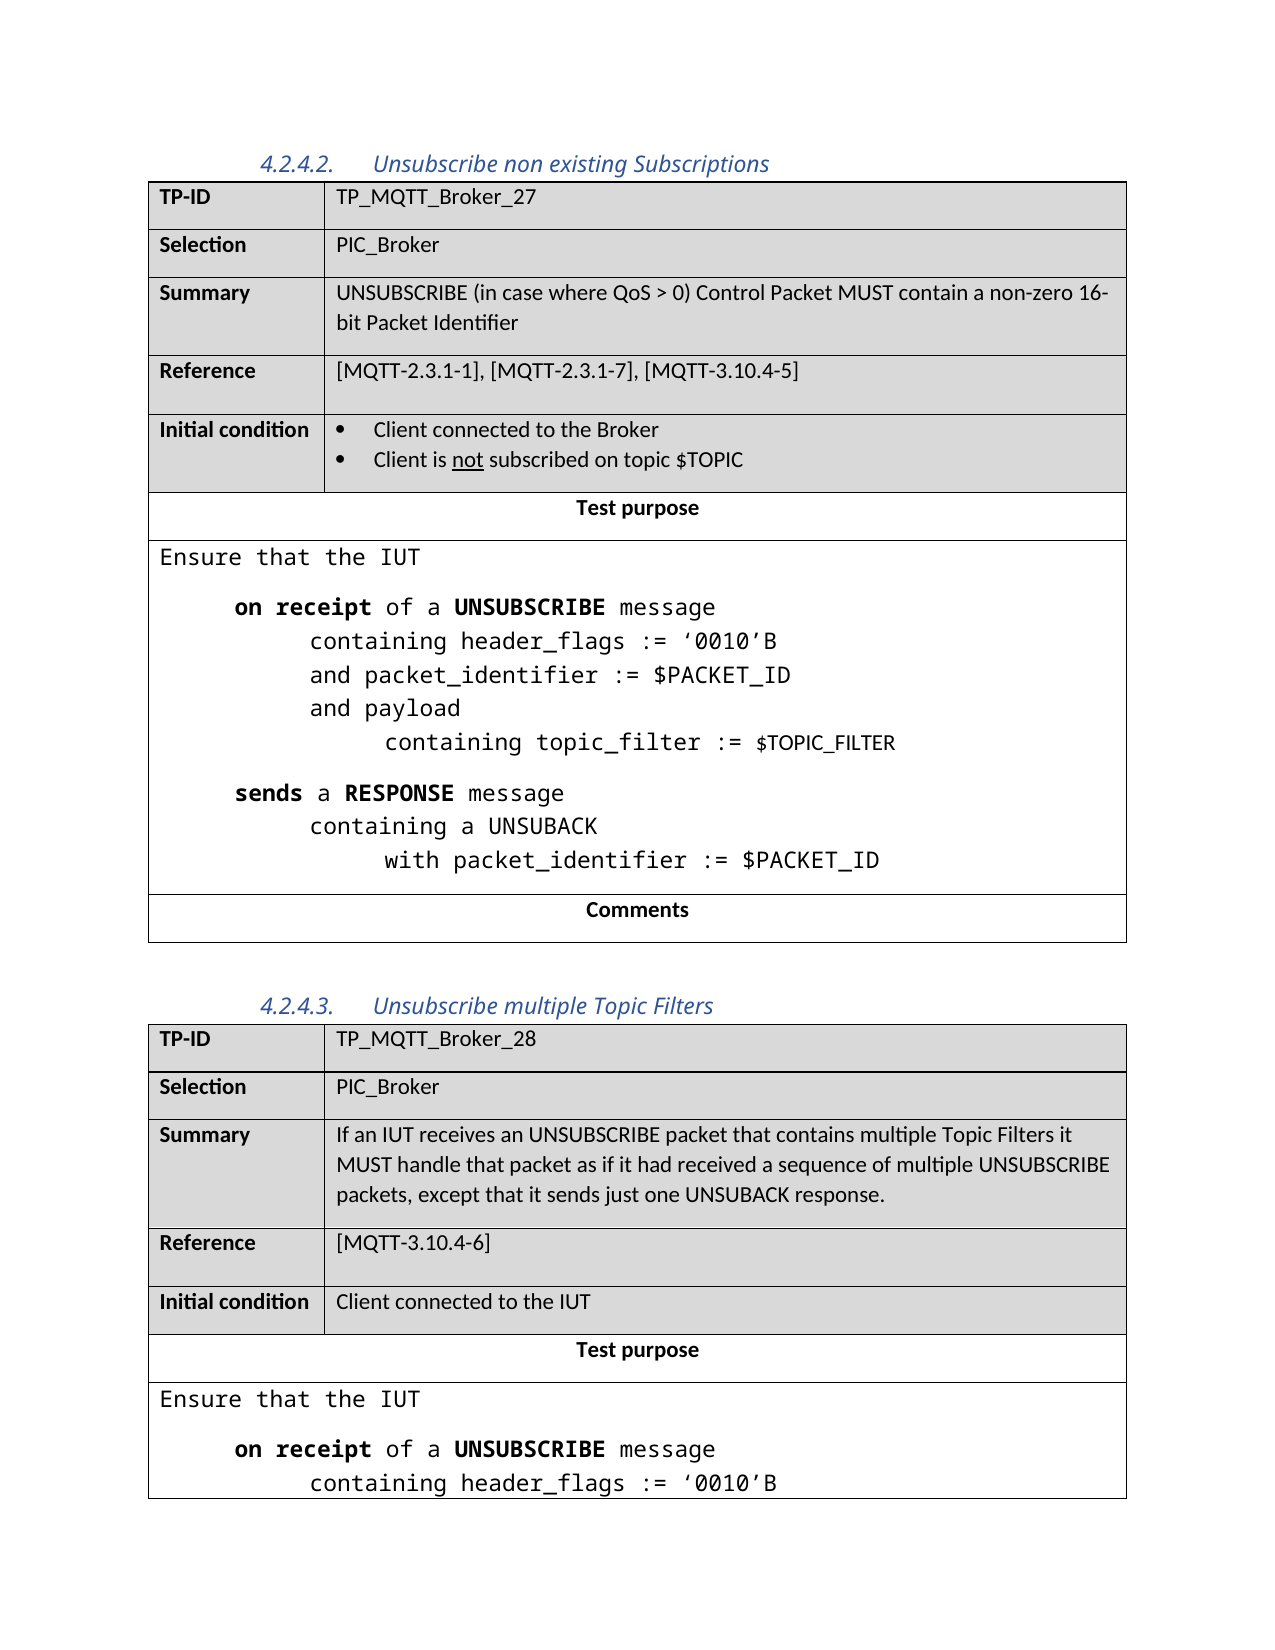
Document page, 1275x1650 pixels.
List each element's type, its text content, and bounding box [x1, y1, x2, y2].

table_cell PIC_Broker [325, 230, 1126, 277]
table_cell Comments [149, 895, 1126, 942]
table_cell Reference [149, 1229, 324, 1286]
table_cell Client connected to the Broker Client is not subscribed on topic $TOPIC [325, 415, 1126, 492]
table_cell UNSUBSCRIBE (in case where QoS > 0) Control Packet MUST contain a non-zero 16-bit Packet Identifier [325, 278, 1126, 355]
table_cell Initial condition [149, 415, 324, 492]
table_cell Initial condition [149, 1287, 324, 1334]
table_cell [MQTT-2.3.1-1], [MQTT-2.3.1-7], [MQTT-3.10.4-5] [325, 356, 1126, 414]
table_cell Client connected to the IUT [325, 1287, 1126, 1334]
table_cell Summary [149, 1120, 324, 1227]
table_cell If an IUT receives an UNSUBSCRIBE packet that contains multiple Topic Filters it MUST handle that packet as if it had received a sequence of multiple UNSUBSCRIBE packets, except that it sends just one UNSUBACK response. [325, 1120, 1126, 1227]
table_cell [149, 1383, 1126, 1498]
table_cell Test purpose [149, 493, 1126, 540]
table_cell Selection [149, 1073, 324, 1119]
table_cell Test purpose [149, 1335, 1126, 1382]
table_cell Summary [149, 278, 324, 355]
table_cell Selection [149, 230, 324, 277]
table_cell Reference [149, 356, 324, 414]
table_cell [MQTT-3.10.4-6] [325, 1229, 1126, 1286]
subtitle Unsubscribe non existing Subscriptions [260, 148, 1127, 179]
subtitle Unsubscribe multiple Topic Filters [260, 990, 1127, 1021]
table_cell PIC_Broker [325, 1073, 1126, 1119]
table_header TP-ID [149, 1025, 324, 1071]
table_header TP-ID [149, 183, 324, 229]
table_cell Ensure that the IUT on receipt of a UNSUBSCRIBE message containing header_flags := ‘0010’B and packet_identifier := $PACKET_ID and payload containing topic_filter := $TOPIC_FILTER sends a RESPONSE message containing a UNSUBACK with packet_identifier := $PACKET_ID [149, 541, 1126, 894]
